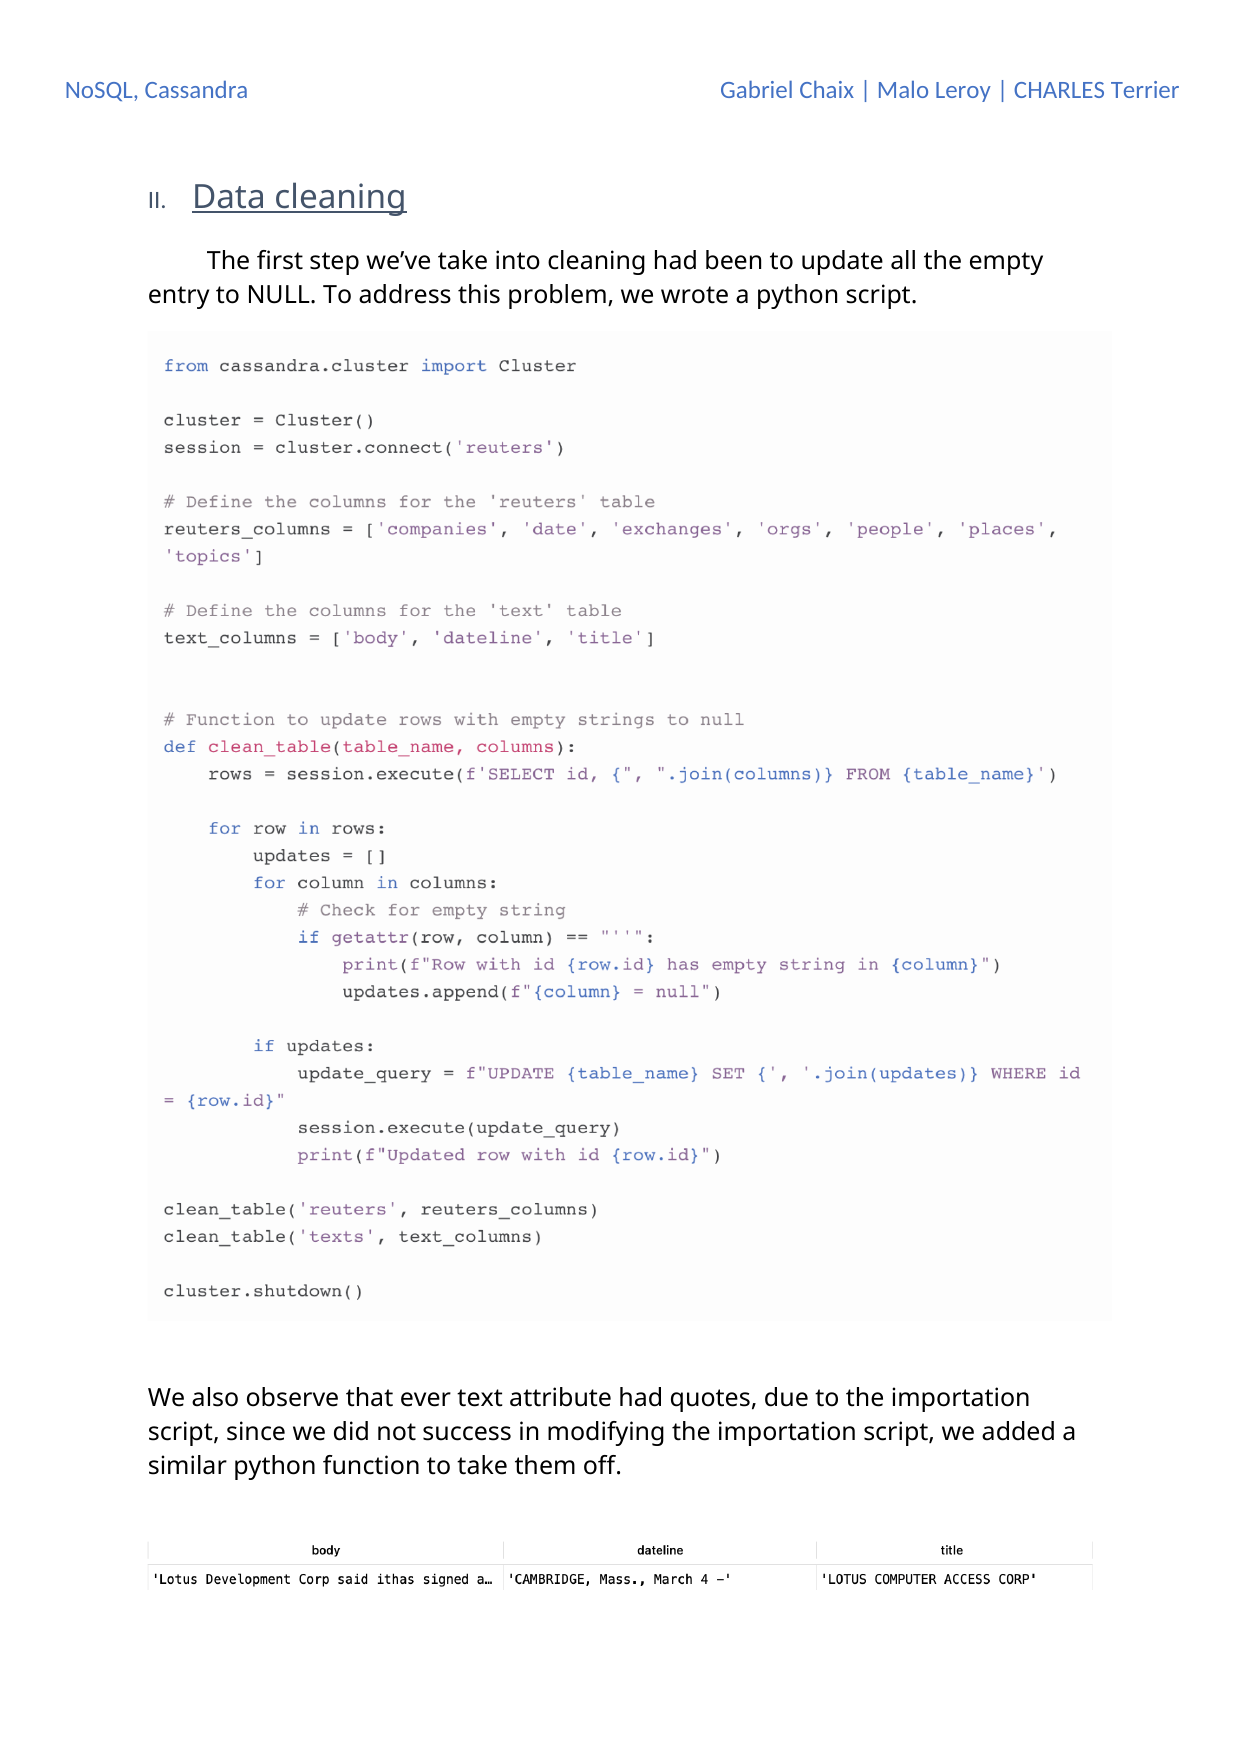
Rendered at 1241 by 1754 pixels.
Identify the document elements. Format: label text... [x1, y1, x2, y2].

text We also observe that ever text attribute had quotes, due to the importation script, since we did not success in modifying the importation script, we added a similar python function to take them off. [148, 1379, 1093, 1481]
subtitle Data cleaning [148, 173, 1093, 218]
picture [147, 331, 1112, 1321]
text The first step we’ve take into cleaning had been to update all the empty entry to NULL. To address this problem, we wrote a python script. [148, 243, 1093, 311]
picture [147, 1540, 1093, 1590]
